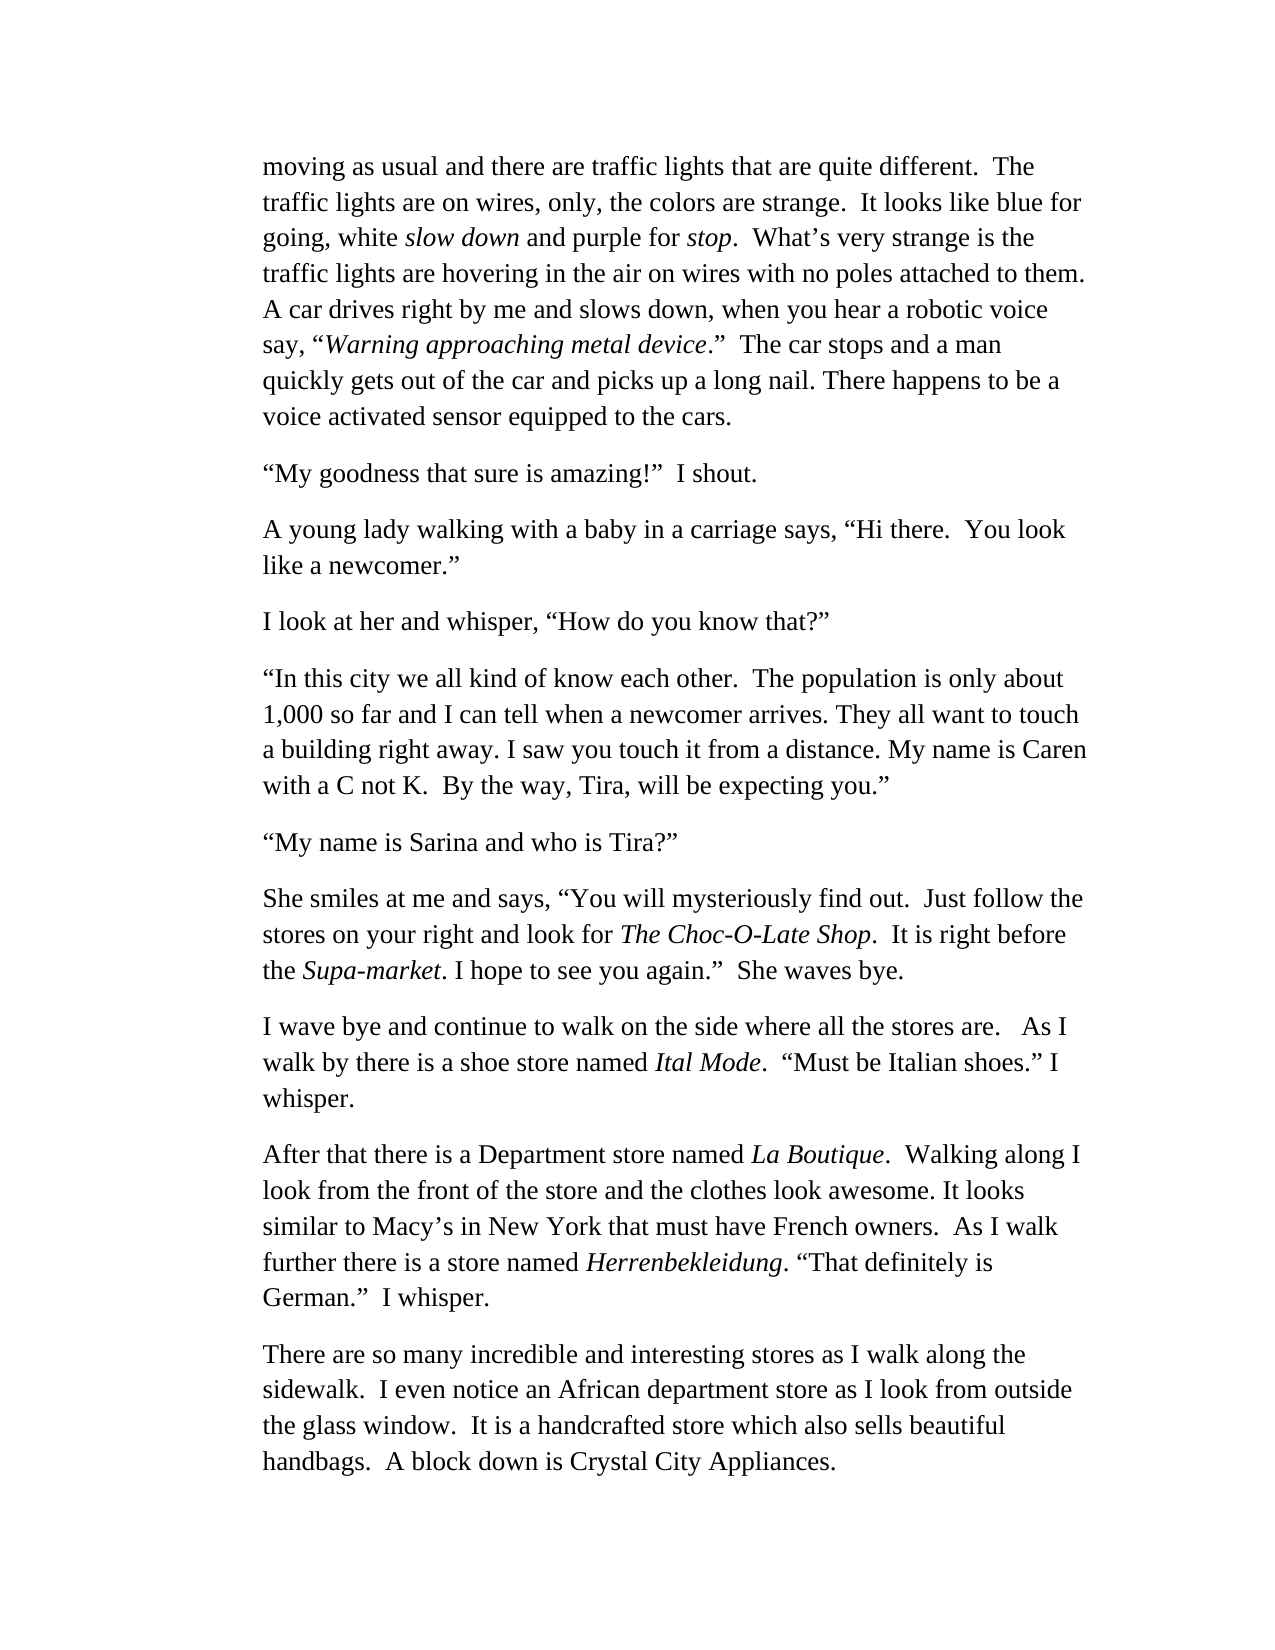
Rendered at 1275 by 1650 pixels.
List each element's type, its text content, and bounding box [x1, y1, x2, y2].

text After that there is a Department store named La Boutique. Walking along I look from the front of the store and the clothes look awesome. It looks similar to Macy’s in New York that must have French owners. As I walk further there is a store named Herrenbekleidung. “That definitely is German.” I whisper. [262, 1138, 1087, 1312]
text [262, 150, 1087, 431]
text She smiles at me and says, “You will mysteriously find out. Just follow the stores on your right and look for The Choc-O-Late Shop. It is right before the Supa-market. I hope to see you again.” She waves bye. [262, 882, 1087, 985]
text “In this city we all kind of know each other. The population is only about 1,000 so far and I can tell when a newcomer arrives. They all want to touch a building right away. I saw you touch it from a distance. My name is Caren with a C not K. By the way, Tira, will be expecting you.” [262, 662, 1087, 800]
text I wave bye and continue to walk on the side where all the stores are. As I walk by there is a shoe store named Ital Mode. “Must be Italian shoes.” I whisper. [262, 1010, 1087, 1113]
text There are so many incredible and interesting stores as I walk along the sidewalk. I even notice an African department store as I look from outside the glass window. It is a handcrafted store which also sells beautiful handbags. A block down is Crystal City Appliances. [262, 1338, 1087, 1476]
text “My name is Sarina and who is Tira?” [262, 826, 1087, 857]
text A young lady walking with a baby in a carriage says, “Hi there. You look like a newcomer.” [262, 513, 1087, 580]
text “My goodness that sure is amazing!” I shout. [262, 457, 1087, 488]
text I look at her and whisper, “How do you know that?” [262, 606, 1087, 637]
